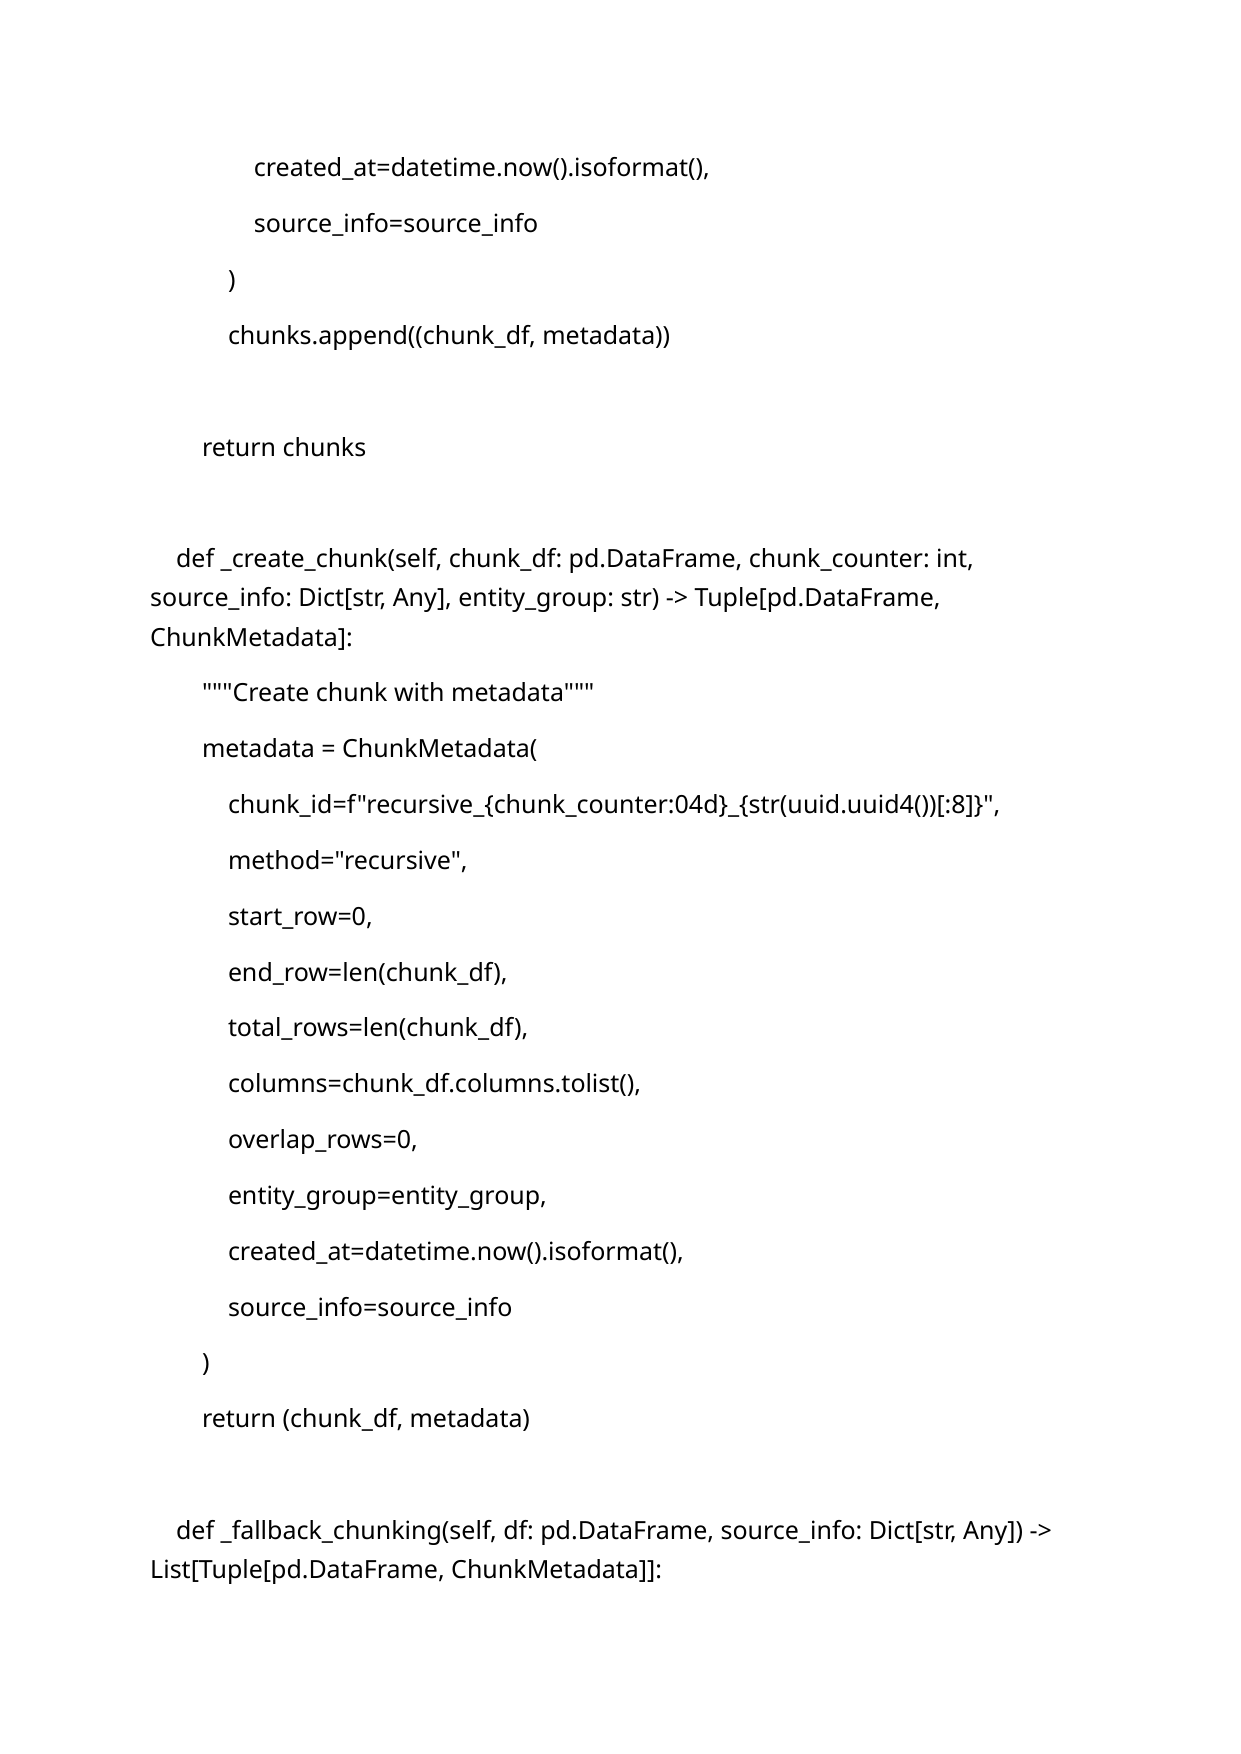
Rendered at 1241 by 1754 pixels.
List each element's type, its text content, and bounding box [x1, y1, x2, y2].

text total_rows=len(chunk_df), [150, 1010, 1090, 1044]
text columns=chunk_df.columns.tolist(), [150, 1066, 1090, 1100]
text source_info=source_info [150, 206, 1090, 240]
text overlap_rows=0, [150, 1122, 1090, 1156]
text return chunks [150, 429, 1090, 463]
text ) [150, 1345, 1090, 1379]
text ) [150, 262, 1090, 296]
text chunks.append((chunk_df, metadata)) [150, 317, 1090, 352]
text source_info=source_info [150, 1289, 1090, 1323]
text entity_group=entity_group, [150, 1177, 1090, 1212]
text method="recursive", [150, 842, 1090, 877]
text start_row=0, [150, 898, 1090, 932]
text def _fallback_chunking(self, df: pd.DataFrame, source_info: Dict[str, Any]) -> List[Tuple[pd.DataFrame, ChunkMetadata]]: [150, 1512, 1090, 1586]
text created_at=datetime.now().isoformat(), [150, 1233, 1090, 1267]
text chunk_id=f"recursive_{chunk_counter:04d}_{str(uuid.uuid4())[:8]}", [150, 787, 1090, 821]
text created_at=datetime.now().isoformat(), [150, 150, 1090, 184]
text return (chunk_df, metadata) [150, 1401, 1090, 1435]
text def _create_chunk(self, chunk_df: pd.DataFrame, chunk_counter: int, source_info: Dict[str, Any], entity_group: str) -> Tuple[pd.DataFrame, ChunkMetadata]: [150, 541, 1090, 653]
text metadata = ChunkMetadata( [150, 731, 1090, 765]
text """Create chunk with metadata""" [150, 675, 1090, 709]
text end_row=len(chunk_df), [150, 954, 1090, 988]
